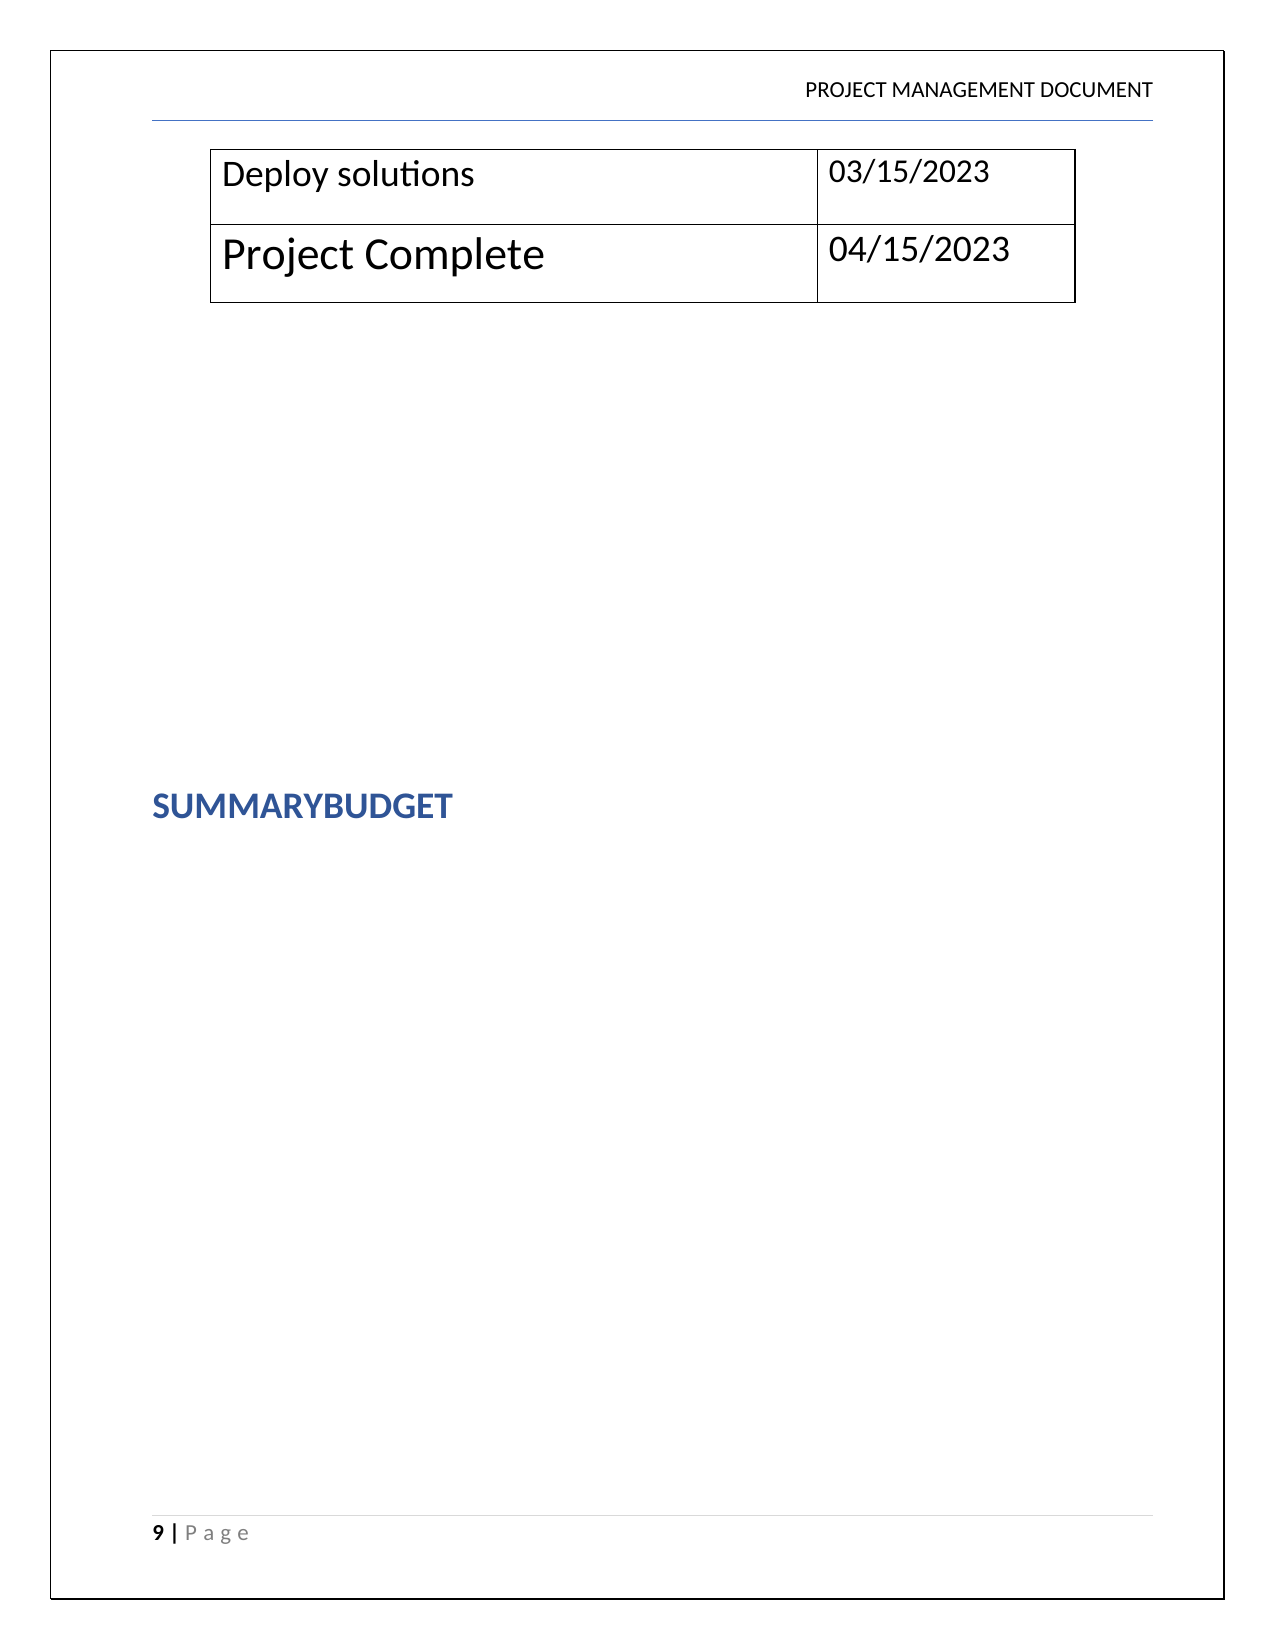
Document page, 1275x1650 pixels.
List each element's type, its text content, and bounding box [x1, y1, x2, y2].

table_cell 03/15/2023 [818, 150, 1074, 224]
table_cell Deploy solutions [211, 150, 817, 224]
subtitle SUMMARYBUDGET [152, 782, 1153, 828]
table_cell 04/15/2023 [818, 225, 1074, 302]
table_cell Project Complete [211, 225, 817, 302]
